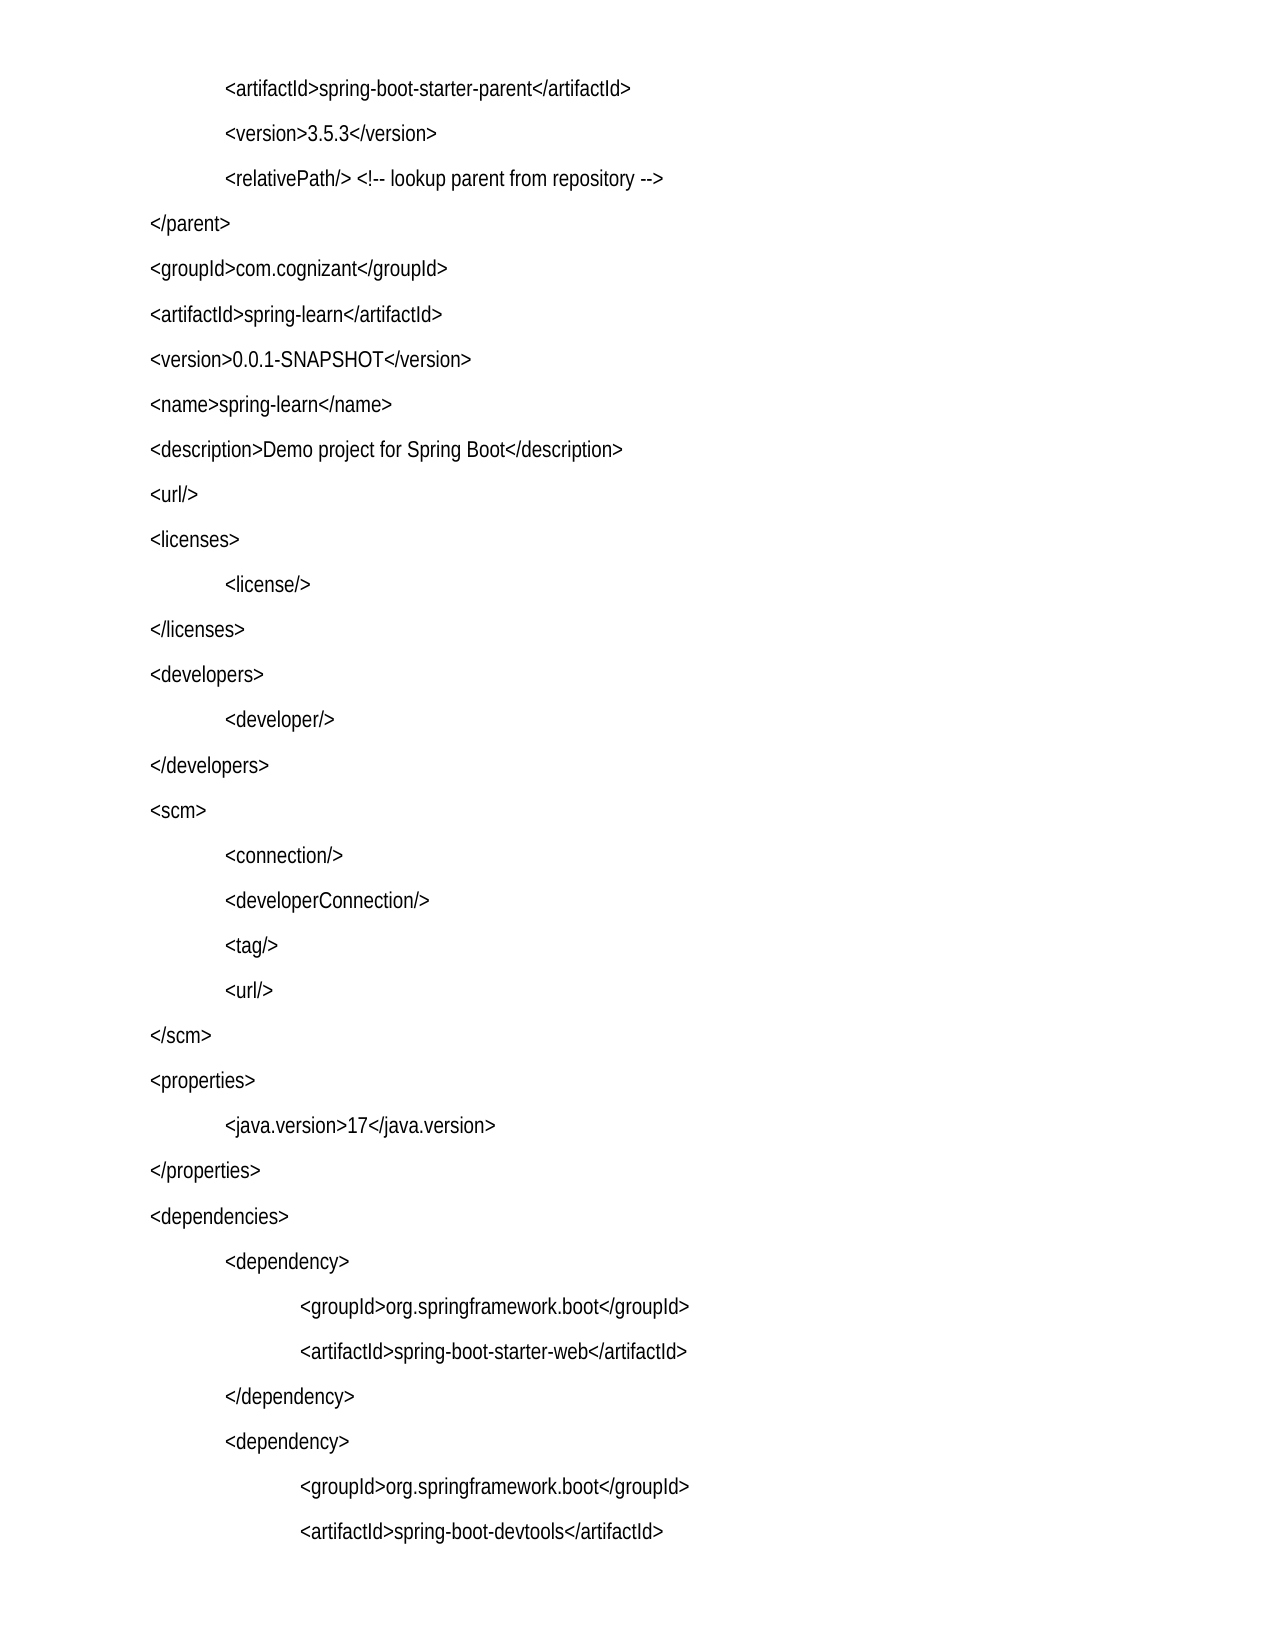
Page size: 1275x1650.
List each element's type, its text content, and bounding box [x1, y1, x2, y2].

text <java.version>17</java.version> [75, 1112, 1200, 1139]
text <url/> [75, 481, 1200, 507]
text </dependency> [75, 1383, 1200, 1409]
text <properties> [75, 1067, 1200, 1094]
text <description>Demo project for Spring Boot</description> [75, 436, 1200, 462]
text <relativePath/> <!-- lookup parent from repository --> [75, 165, 1200, 192]
text <tag/> [75, 932, 1200, 958]
text <licenses> [75, 526, 1200, 552]
text <developerConnection/> [75, 887, 1200, 913]
text <license/> [75, 571, 1200, 597]
text <scm> [75, 797, 1200, 823]
text <version>3.5.3</version> [75, 120, 1200, 146]
text <dependency> [75, 1248, 1200, 1274]
text </parent> [75, 210, 1200, 237]
text <name>spring-learn</name> [75, 391, 1200, 417]
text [75, 1473, 1200, 1499]
text <url/> [75, 977, 1200, 1003]
text <connection/> [75, 842, 1200, 868]
text <artifactId>spring-boot-devtools</artifactId> [75, 1518, 1200, 1545]
text <developer/> [75, 706, 1200, 733]
text <developers> [75, 661, 1200, 688]
text <groupId>com.cognizant</groupId> [75, 255, 1200, 282]
text <version>0.0.1-SNAPSHOT</version> [75, 346, 1200, 372]
text <artifactId>spring-learn</artifactId> [75, 301, 1200, 327]
text </properties> [75, 1157, 1200, 1184]
text </scm> [75, 1022, 1200, 1048]
text </licenses> [75, 616, 1200, 643]
text </developers> [75, 752, 1200, 778]
text <dependencies> [75, 1203, 1200, 1229]
text <artifactId>spring-boot-starter-web</artifactId> [75, 1338, 1200, 1364]
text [75, 1293, 1200, 1319]
text <artifactId>spring-boot-starter-parent</artifactId> [75, 75, 1200, 101]
text <dependency> [75, 1428, 1200, 1454]
